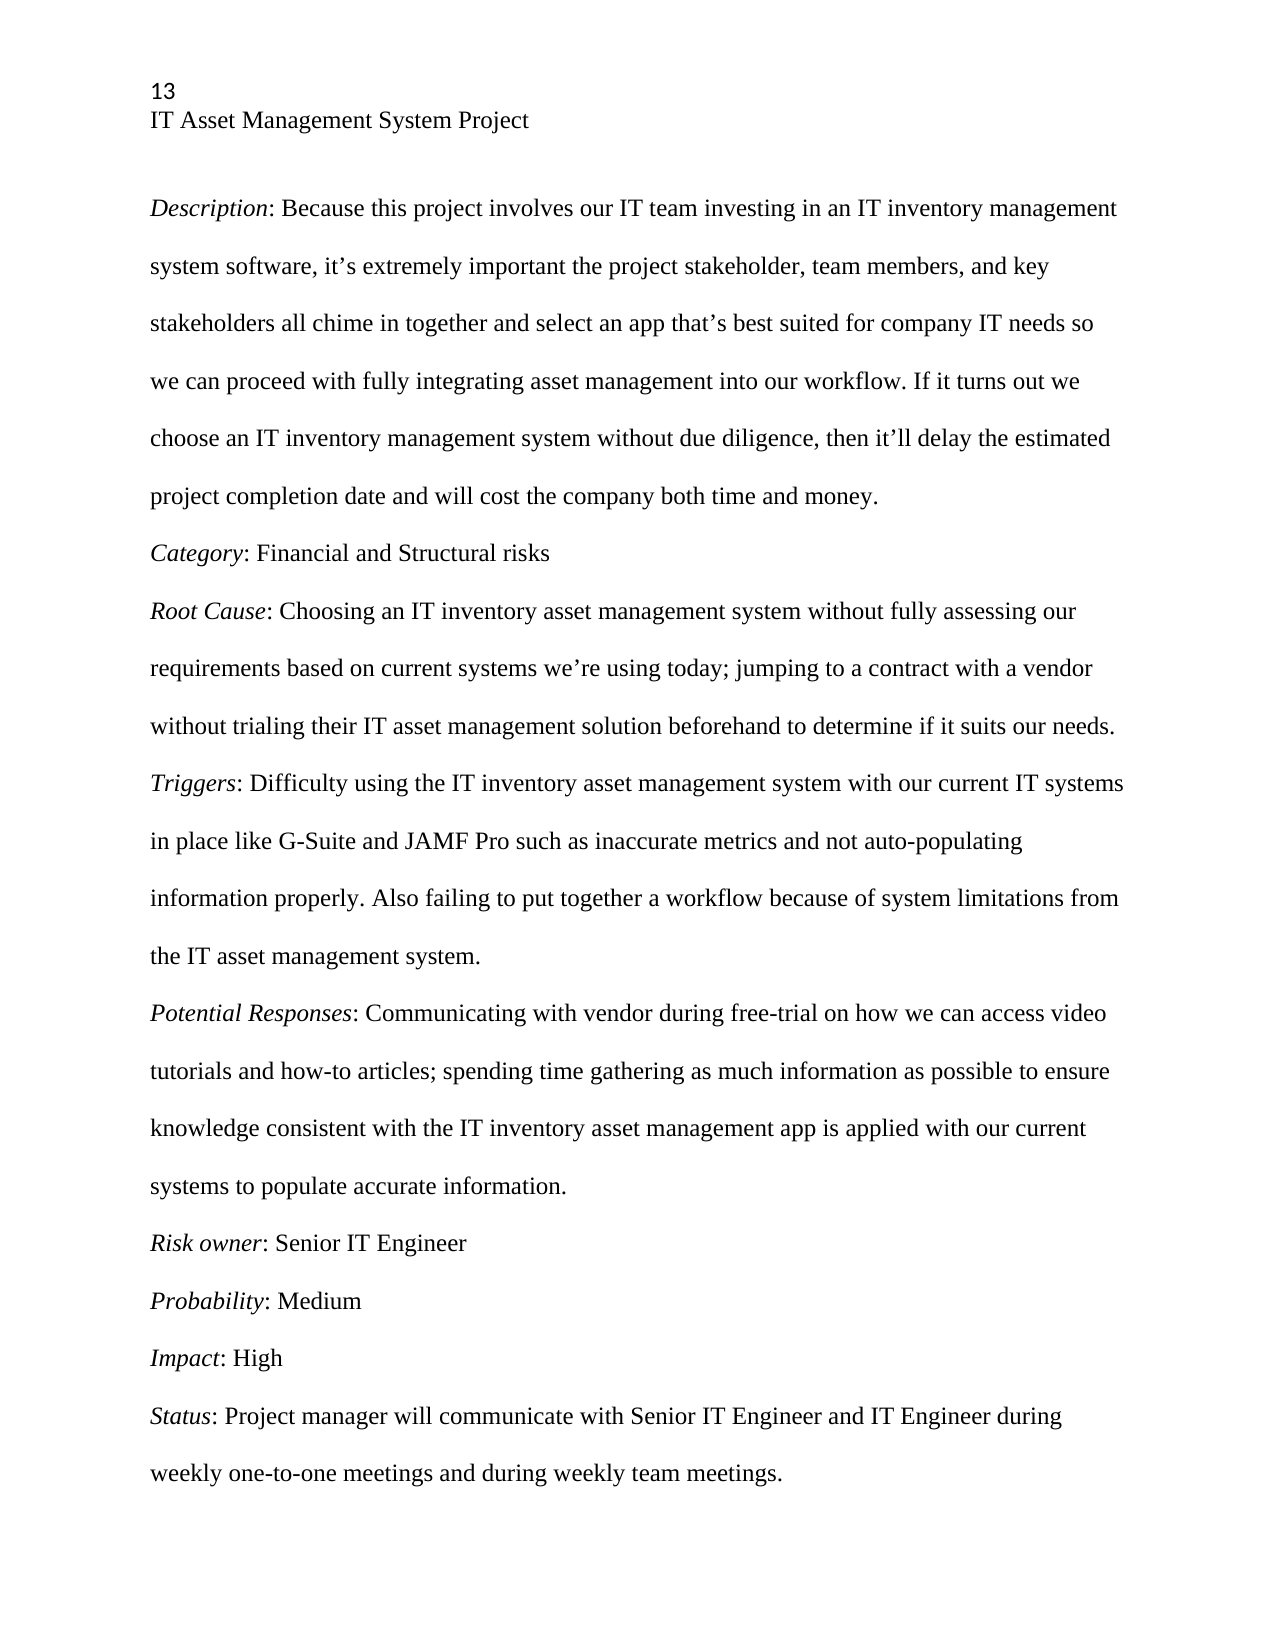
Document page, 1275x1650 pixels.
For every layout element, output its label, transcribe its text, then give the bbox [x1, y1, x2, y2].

text Category: Financial and Structural risks [150, 538, 1125, 567]
text Root Cause: Choosing an IT inventory asset management system without fully assessing our requirements based on current systems we’re using today; jumping to a contract with a vendor without trialing their IT asset management solution beforehand to determine if it suits our needs. [150, 596, 1125, 740]
text Potential Responses: Communicating with vendor during free-trial on how we can access video tutorials and how-to articles; spending time gathering as much information as possible to ensure knowledge consistent with the IT inventory asset management app is applied with our current systems to populate accurate information. [150, 998, 1125, 1200]
text Status: Project manager will communicate with Senior IT Engineer and IT Engineer during weekly one-to-one meetings and during weekly team meetings. [150, 1401, 1125, 1487]
text Description: Because this project involves our IT team investing in an IT inventory management system software, it’s extremely important the project stakeholder, team members, and key stakeholders all chime in together and select an app that’s best suited for company IT needs so we can proceed with fully integrating asset management into our workflow. If it turns out we choose an IT inventory management system without due diligence, then it’ll delay the estimated project completion date and will cost the company both time and money. [150, 193, 1125, 510]
text Probability: Medium [150, 1286, 1125, 1315]
text Risk owner: Senior IT Engineer [150, 1228, 1125, 1257]
text Impact: High [150, 1343, 1125, 1372]
text Triggers: Difficulty using the IT inventory asset management system with our current IT systems in place like G-Suite and JAMF Pro such as inaccurate metrics and not auto-populating information properly. Also failing to put together a workflow because of system limitations from the IT asset management system. [150, 768, 1125, 970]
